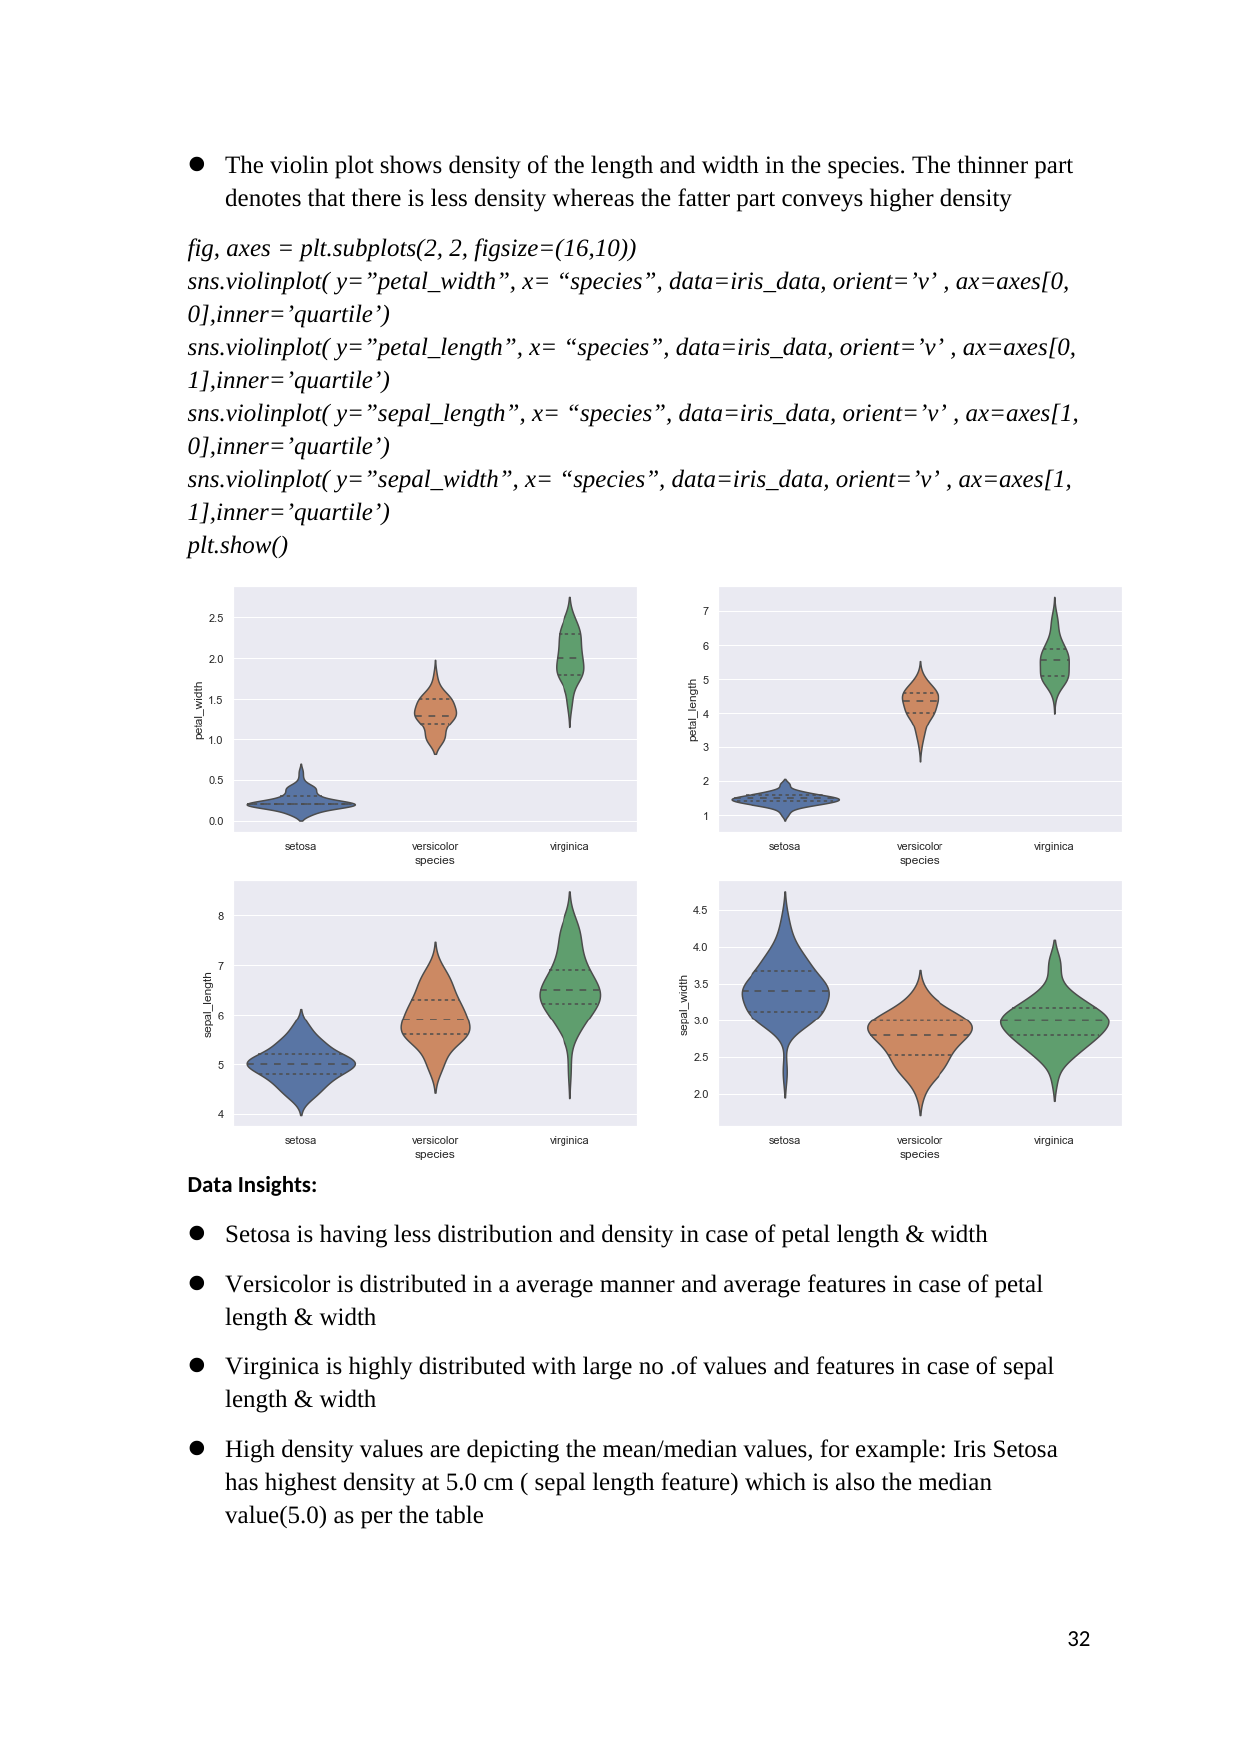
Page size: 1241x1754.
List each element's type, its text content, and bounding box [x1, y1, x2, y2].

text Data Insights: [187, 1166, 1090, 1198]
list The violin plot shows density of the length and width in the species. The thinner part denotes that there is less density whereas the fatter part conveys higher density [187, 150, 1090, 212]
list High density values are depicting the mean/median values, for example: Iris Setosa has highest density at 5.0 cm ( sepal length feature) which is also the median value(5.0) as per the table [187, 1434, 1090, 1529]
list Virginica is highly distributed with large no .of values and features in case of sepal length & width [187, 1351, 1090, 1413]
list Setosa is having less distribution and density in case of petal length & width [187, 1219, 1090, 1248]
list Versicolor is distributed in a average manner and average features in case of petal length & width [187, 1269, 1090, 1331]
picture [187, 579, 1128, 1166]
text fig, axes = plt.subplots(2, 2, figsize=(16,10)) sns.violinplot( y=”petal_width”, x= “species”, data=iris_data, orient=’v’ , ax=axes[0, 0],inner=’quartile’) sns.violinplot( y=”petal_length”, x= “species”, data=iris_data, orient=’v’ , ax=axes[0, 1],inner=’quartile’) sns.violinplot( y=”sepal_length”, x= “species”, data=iris_data, orient=’v’ , ax=axes[1, 0],inner=’quartile’) sns.violinplot( y=”sepal_width”, x= “species”, data=iris_data, orient=’v’ , ax=axes[1, 1],inner=’quartile’) plt.show() [187, 233, 1090, 559]
